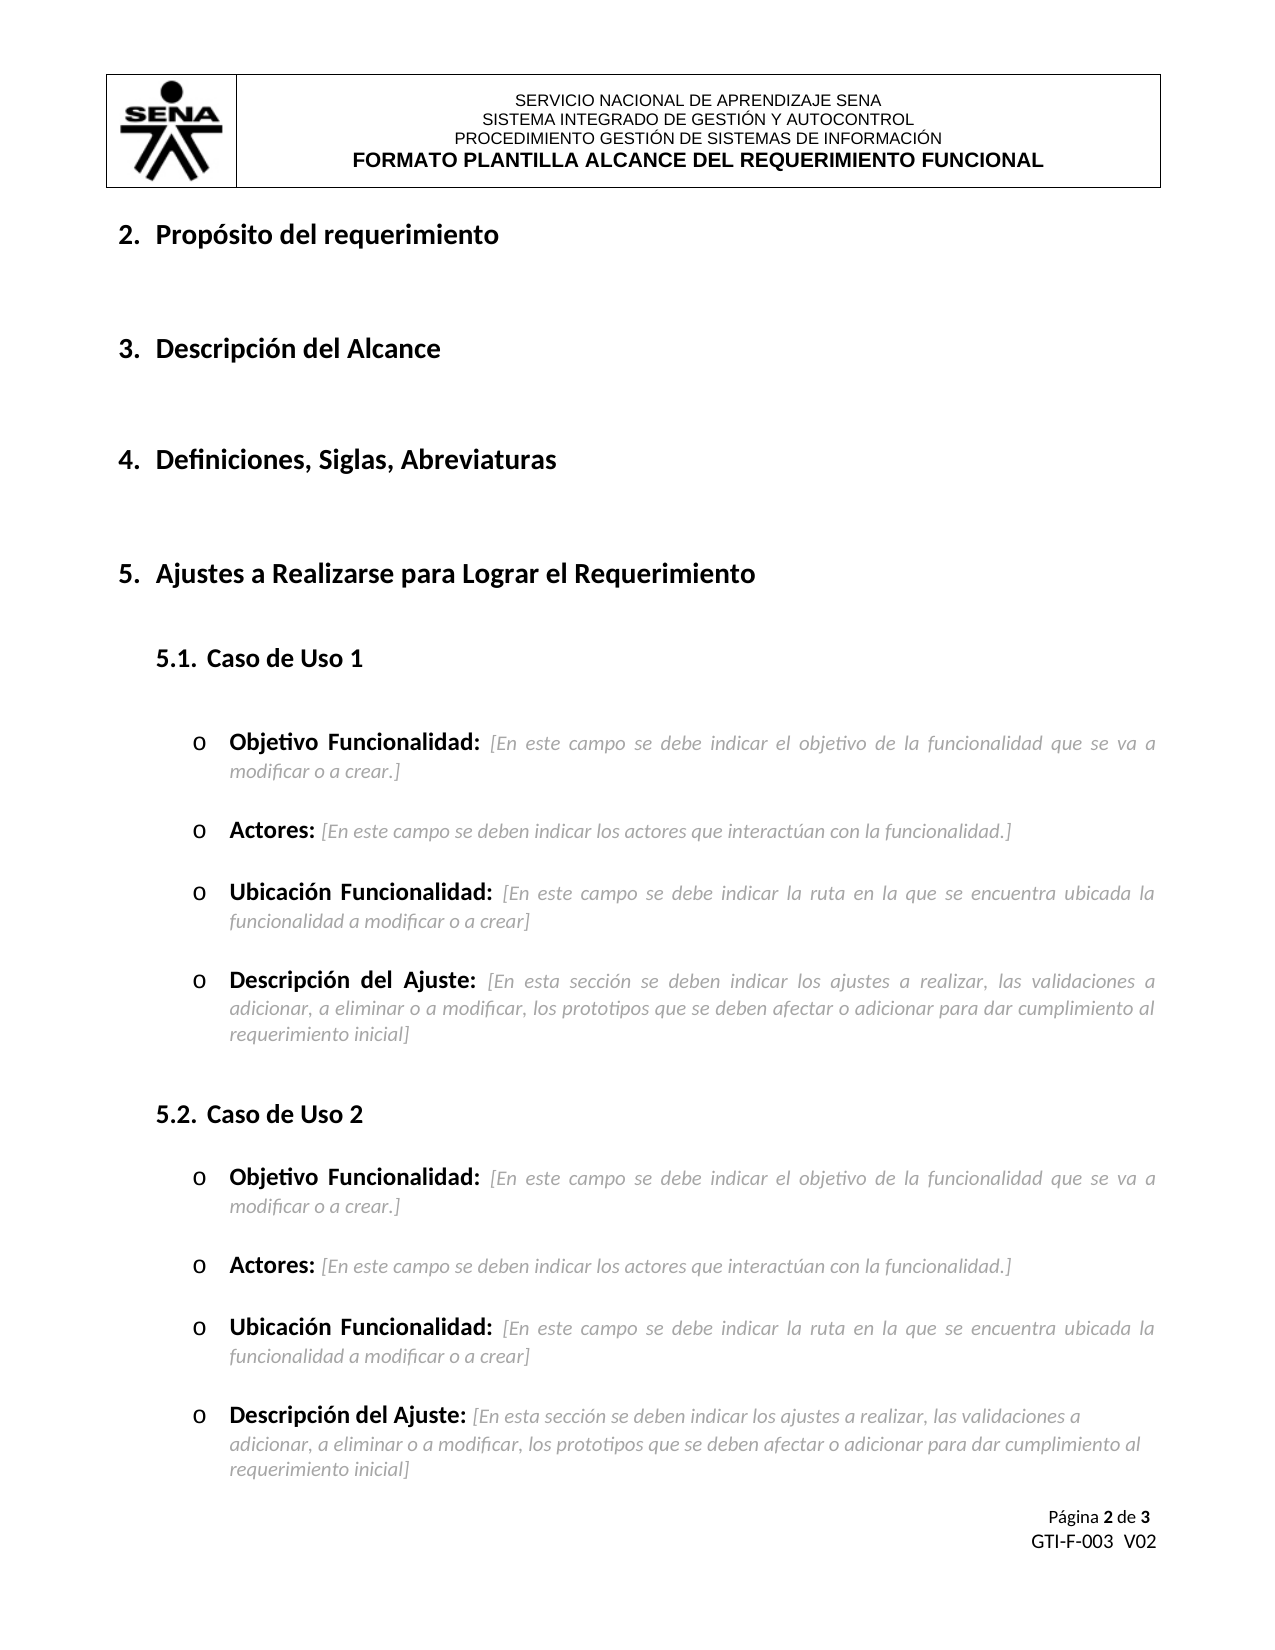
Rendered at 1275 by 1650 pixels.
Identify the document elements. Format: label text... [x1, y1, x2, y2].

picture [118, 77, 225, 185]
list Ubicación Funcionalidad: [En este campo se debe indicar la ruta en la que se encuentra ubicada la funcionalidad a modificar o a crear] [192, 876, 1157, 933]
list Objetivo Funcionalidad: [En este campo se debe indicar el objetivo de la funcionalidad que se va a modificar o a crear.] [192, 726, 1157, 783]
list Ubicación Funcionalidad: [En este campo se debe indicar la ruta en la que se encuentra ubicada la funcionalidad a modificar o a crear] [192, 1311, 1157, 1368]
subtitle Descripción del Alcance [118, 330, 1157, 366]
list Actores: [En este campo se deben indicar los actores que interactúan con la funcionalidad.] [192, 814, 1157, 846]
subtitle Caso de Uso 1 [156, 642, 1157, 675]
subtitle Caso de Uso 2 [156, 1098, 1157, 1131]
list Objetivo Funcionalidad: [En este campo se debe indicar el objetivo de la funcionalidad que se va a modificar o a crear.] [192, 1161, 1157, 1218]
subtitle Definiciones, Siglas, Abreviaturas [118, 441, 1157, 477]
subtitle Propósito del requerimiento [118, 216, 1157, 252]
subtitle Ajustes a Realizarse para Lograr el Requerimiento [118, 555, 1157, 590]
list Descripción del Ajuste: [En esta sección se deben indicar los ajustes a realizar, las validaciones a adicionar, a eliminar o a modificar, los prototipos que se deben afectar o adicionar para dar cumplimiento al requerimiento inicial] [192, 1399, 1157, 1482]
list Descripción del Ajuste: [En esta sección se deben indicar los ajustes a realizar, las validaciones a adicionar, a eliminar o a modificar, los prototipos que se deben afectar o adicionar para dar cumplimiento al requerimiento inicial] [192, 964, 1157, 1046]
list Actores: [En este campo se deben indicar los actores que interactúan con la funcionalidad.] [192, 1249, 1157, 1281]
